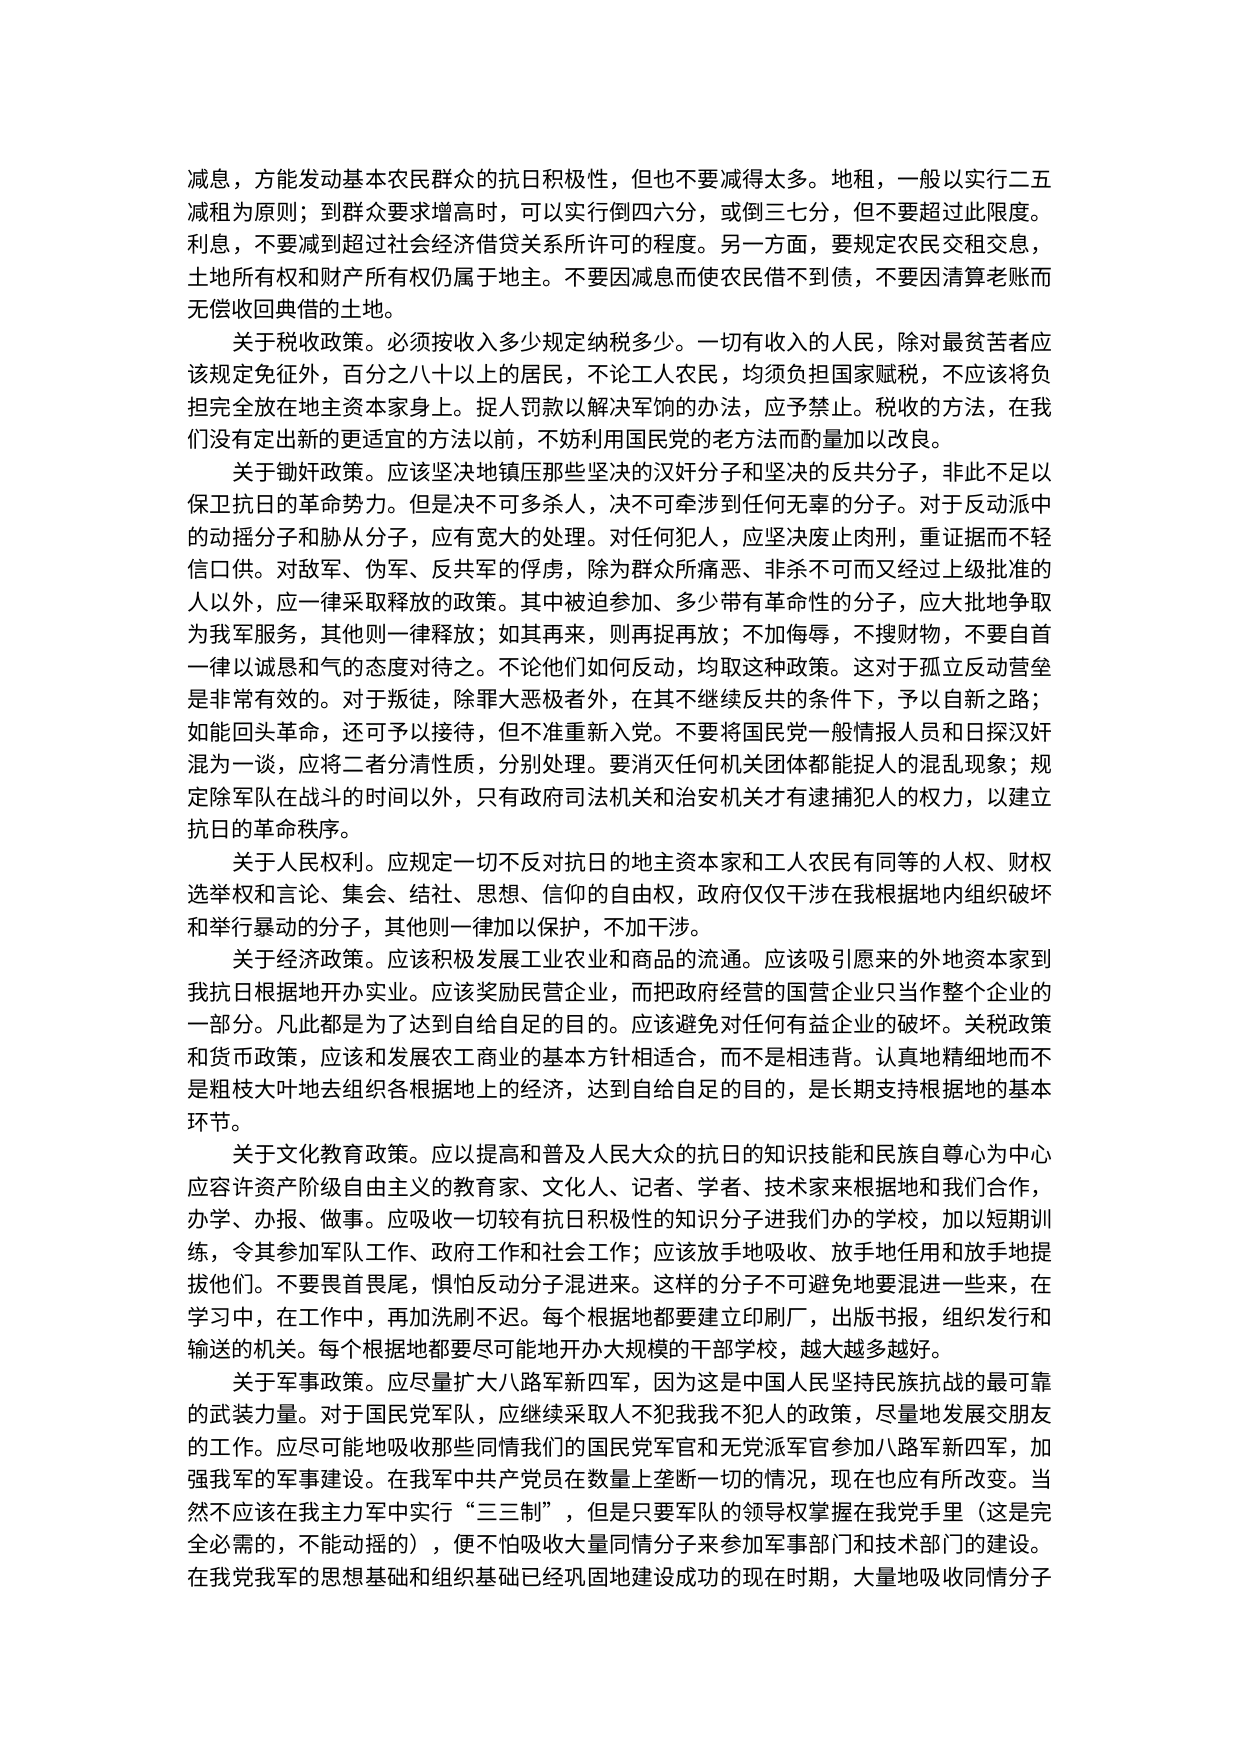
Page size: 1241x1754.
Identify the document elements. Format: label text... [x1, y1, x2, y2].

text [187, 162, 1053, 324]
text 关于人民权利。应规定一切不反对抗日的地主资本家和工人农民有同等的人权、财权、选举权和言论、集会、结社、思想、信仰的自由权，政府仅仅干涉在我根据地内组织破坏和举行暴动的分子，其他则一律加以保护，不加干涉。 [187, 844, 1053, 942]
text 关于经济政策。应该积极发展工业农业和商品的流通。应该吸引愿来的外地资本家到我抗日根据地开办实业。应该奖励民营企业，而把政府经营的国营企业只当作整个企业的一部分。凡此都是为了达到自给自足的目的。应该避免对任何有益企业的破坏。关税政策和货币政策，应该和发展农工商业的基本方针相适合，而不是相违背。认真地精细地而不是粗枝大叶地去组织各根据地上的经济，达到自给自足的目的，是长期支持根据地的基本环节。 [187, 942, 1053, 1137]
text 关于锄奸政策。应该坚决地镇压那些坚决的汉奸分子和坚决的反共分子，非此不足以保卫抗日的革命势力。但是决不可多杀人，决不可牵涉到任何无辜的分子。对于反动派中的动摇分子和胁从分子，应有宽大的处理。对任何犯人，应坚决废止肉刑，重证据而不轻信口供。对敌军、伪军、反共军的俘虏，除为群众所痛恶、非杀不可而又经过上级批准的人以外，应一律采取释放的政策。其中被迫参加、多少带有革命性的分子，应大批地争取为我军服务，其他则一律释放；如其再来，则再捉再放；不加侮辱，不搜财物，不要自首，一律以诚恳和气的态度对待之。不论他们如何反动，均取这种政策。这对于孤立反动营垒，是非常有效的。对于叛徒，除罪大恶极者外，在其不继续反共的条件下，予以自新之路；如能回头革命，还可予以接待，但不准重新入党。不要将国民党一般情报人员和日探汉奸混为一谈，应将二者分清性质，分别处理。要消灭任何机关团体都能捉人的混乱现象；规定除军队在战斗的时间以外，只有政府司法机关和治安机关才有逮捕犯人的权力，以建立抗日的革命秩序。 [187, 454, 1053, 844]
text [187, 1364, 1053, 1592]
text 关于文化教育政策。应以提高和普及人民大众的抗日的知识技能和民族自尊心为中心。应容许资产阶级自由主义的教育家、文化人、记者、学者、技术家来根据地和我们合作，办学、办报、做事。应吸收一切较有抗日积极性的知识分子进我们办的学校，加以短期训练，令其参加军队工作、政府工作和社会工作；应该放手地吸收、放手地任用和放手地提拔他们。不要畏首畏尾，惧怕反动分子混进来。这样的分子不可避免地要混进一些来，在学习中，在工作中，再加洗刷不迟。每个根据地都要建立印刷厂，出版书报，组织发行和输送的机关。每个根据地都要尽可能地开办大规模的干部学校，越大越多越好。 [187, 1137, 1053, 1364]
text 关于税收政策。必须按收入多少规定纳税多少。一切有收入的人民，除对最贫苦者应该规定免征外，百分之八十以上的居民，不论工人农民，均须负担国家赋税，不应该将负担完全放在地主资本家身上。捉人罚款以解决军饷的办法，应予禁止。税收的方法，在我们没有定出新的更适宜的方法以前，不妨利用国民党的老方法而酌量加以改良。 [187, 324, 1053, 454]
